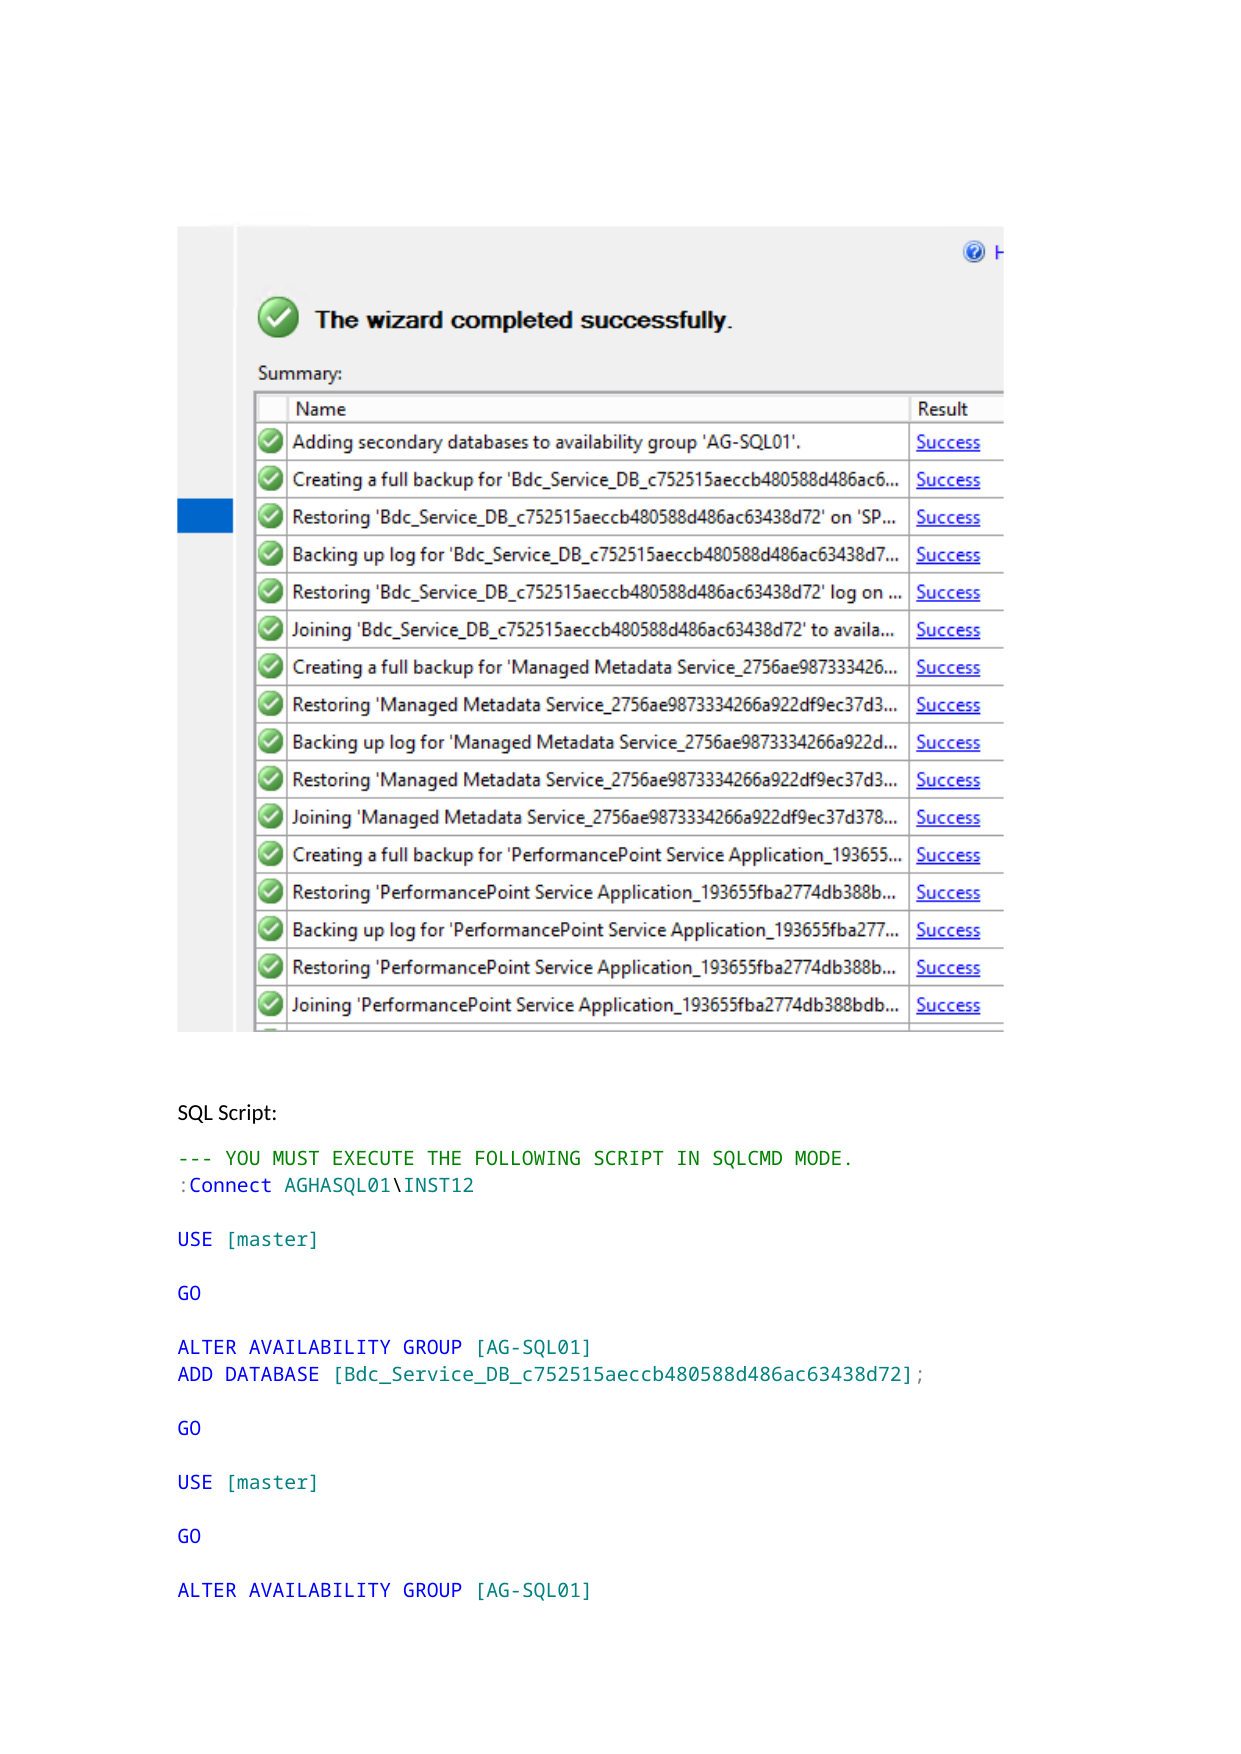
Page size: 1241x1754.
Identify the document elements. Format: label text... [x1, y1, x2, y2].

text ADD DATABASE [Bdc_Service_DB_c752515aeccb480588d486ac63438d72]; [177, 1360, 1063, 1387]
text GO [177, 1414, 1063, 1441]
text :Connect AGHASQL01\INST12 [177, 1172, 1063, 1198]
text USE [master] [177, 1468, 1063, 1495]
text ALTER AVAILABILITY GROUP [AG-SQL01] [177, 1576, 1063, 1603]
text GO [177, 1279, 1063, 1306]
picture [177, 147, 1004, 1032]
text ALTER AVAILABILITY GROUP [AG-SQL01] [177, 1333, 1063, 1360]
text GO [177, 1522, 1063, 1549]
text USE [master] [177, 1226, 1063, 1252]
text --- YOU MUST EXECUTE THE FOLLOWING SCRIPT IN SQLCMD MODE. [177, 1144, 1063, 1172]
text SQL Script: [177, 1098, 1063, 1126]
